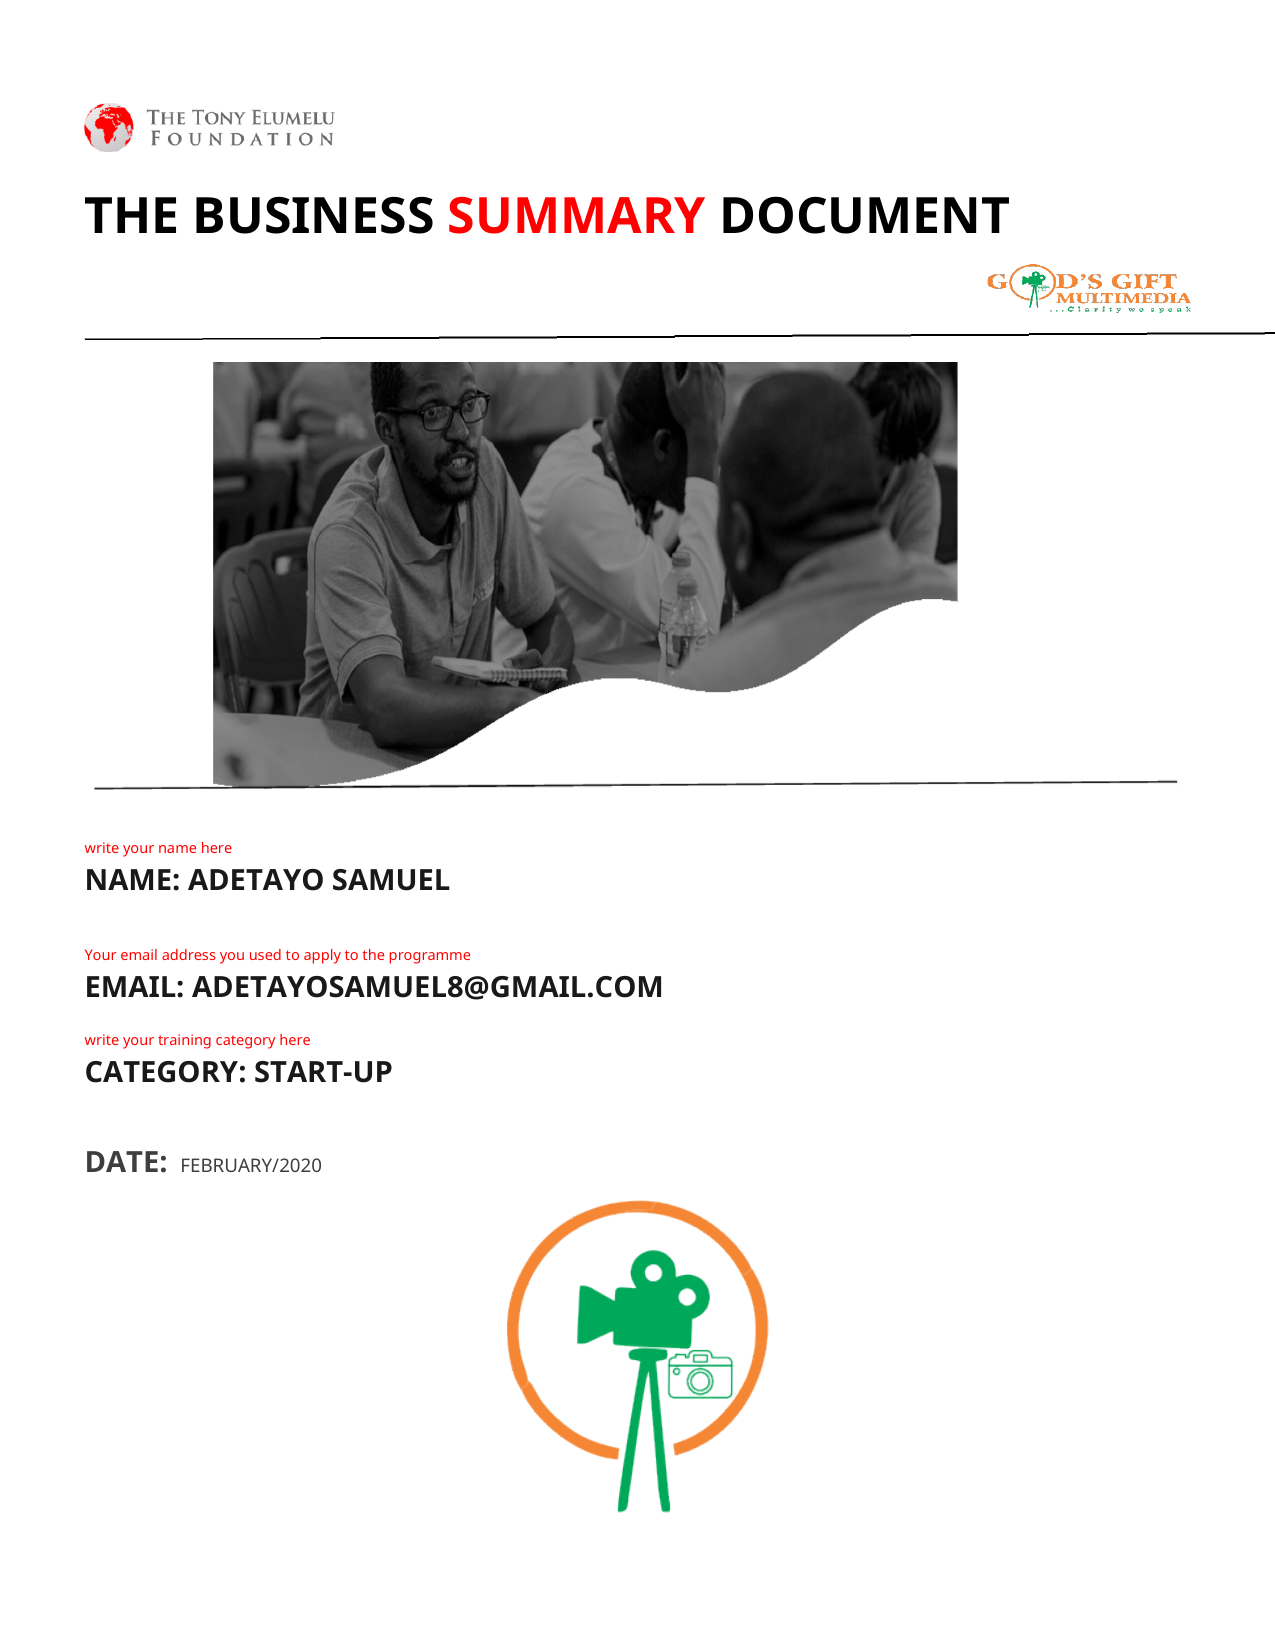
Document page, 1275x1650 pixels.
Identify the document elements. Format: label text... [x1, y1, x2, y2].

text DATE: FEBRUARY/2020 [84, 1141, 1191, 1181]
text write your training category here [84, 1030, 1191, 1050]
picture [84, 103, 338, 152]
text write your name here [84, 837, 1191, 857]
title THE BUSINESS SUMMARY DOCUMENT [84, 180, 1191, 248]
text Your email address you used to apply to the programme [84, 944, 1191, 964]
text EMAIL: ADETAYOSAMUEL8@GMAIL.COM [84, 966, 1191, 1006]
picture [84, 331, 1275, 340]
picture [506, 1200, 769, 1513]
picture [987, 264, 1191, 313]
text CATEGORY: START-UP [84, 1052, 1191, 1091]
picture [94, 362, 1181, 792]
text NAME: ADETAYO SAMUEL [84, 859, 1191, 898]
